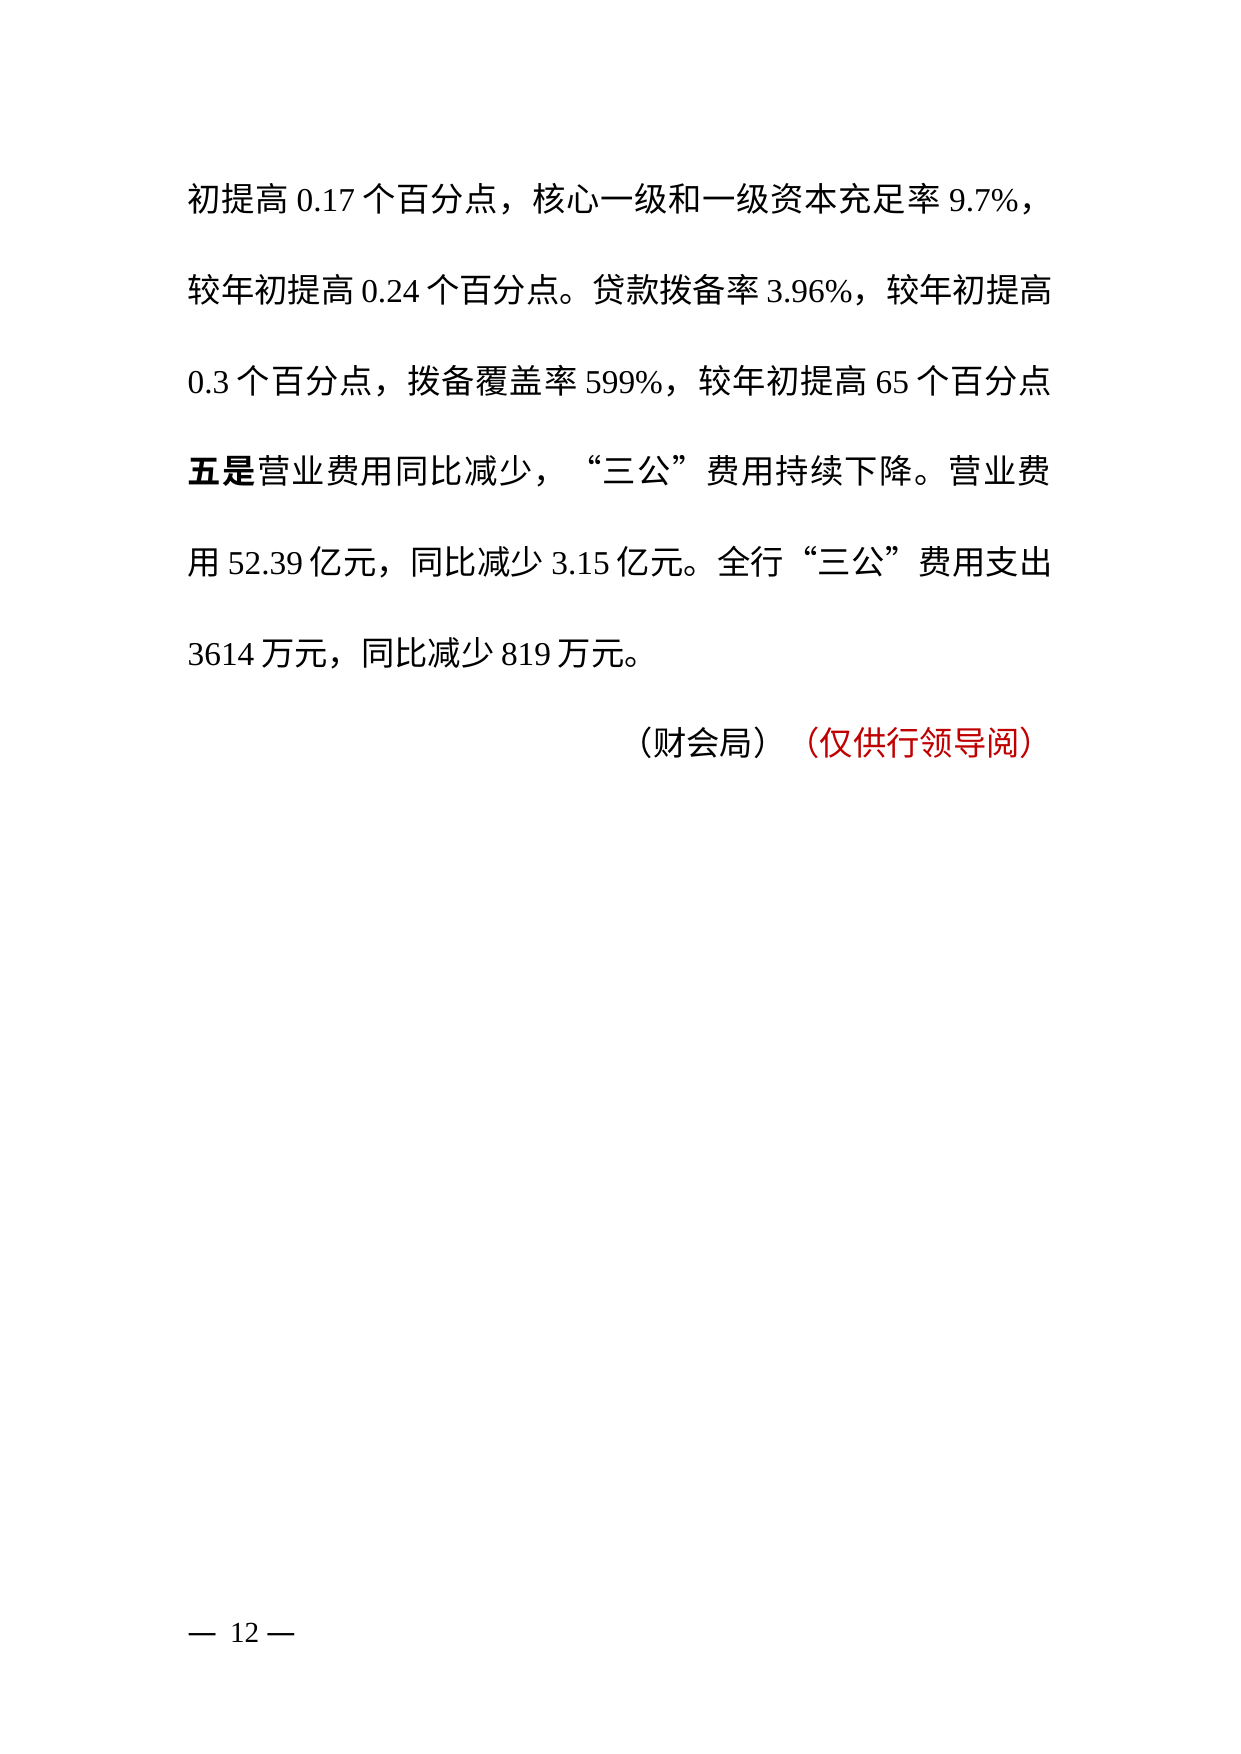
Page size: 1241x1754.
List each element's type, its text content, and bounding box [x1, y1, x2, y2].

text （财会局）（仅供行领导阅） [187, 696, 1053, 786]
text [187, 152, 1053, 696]
